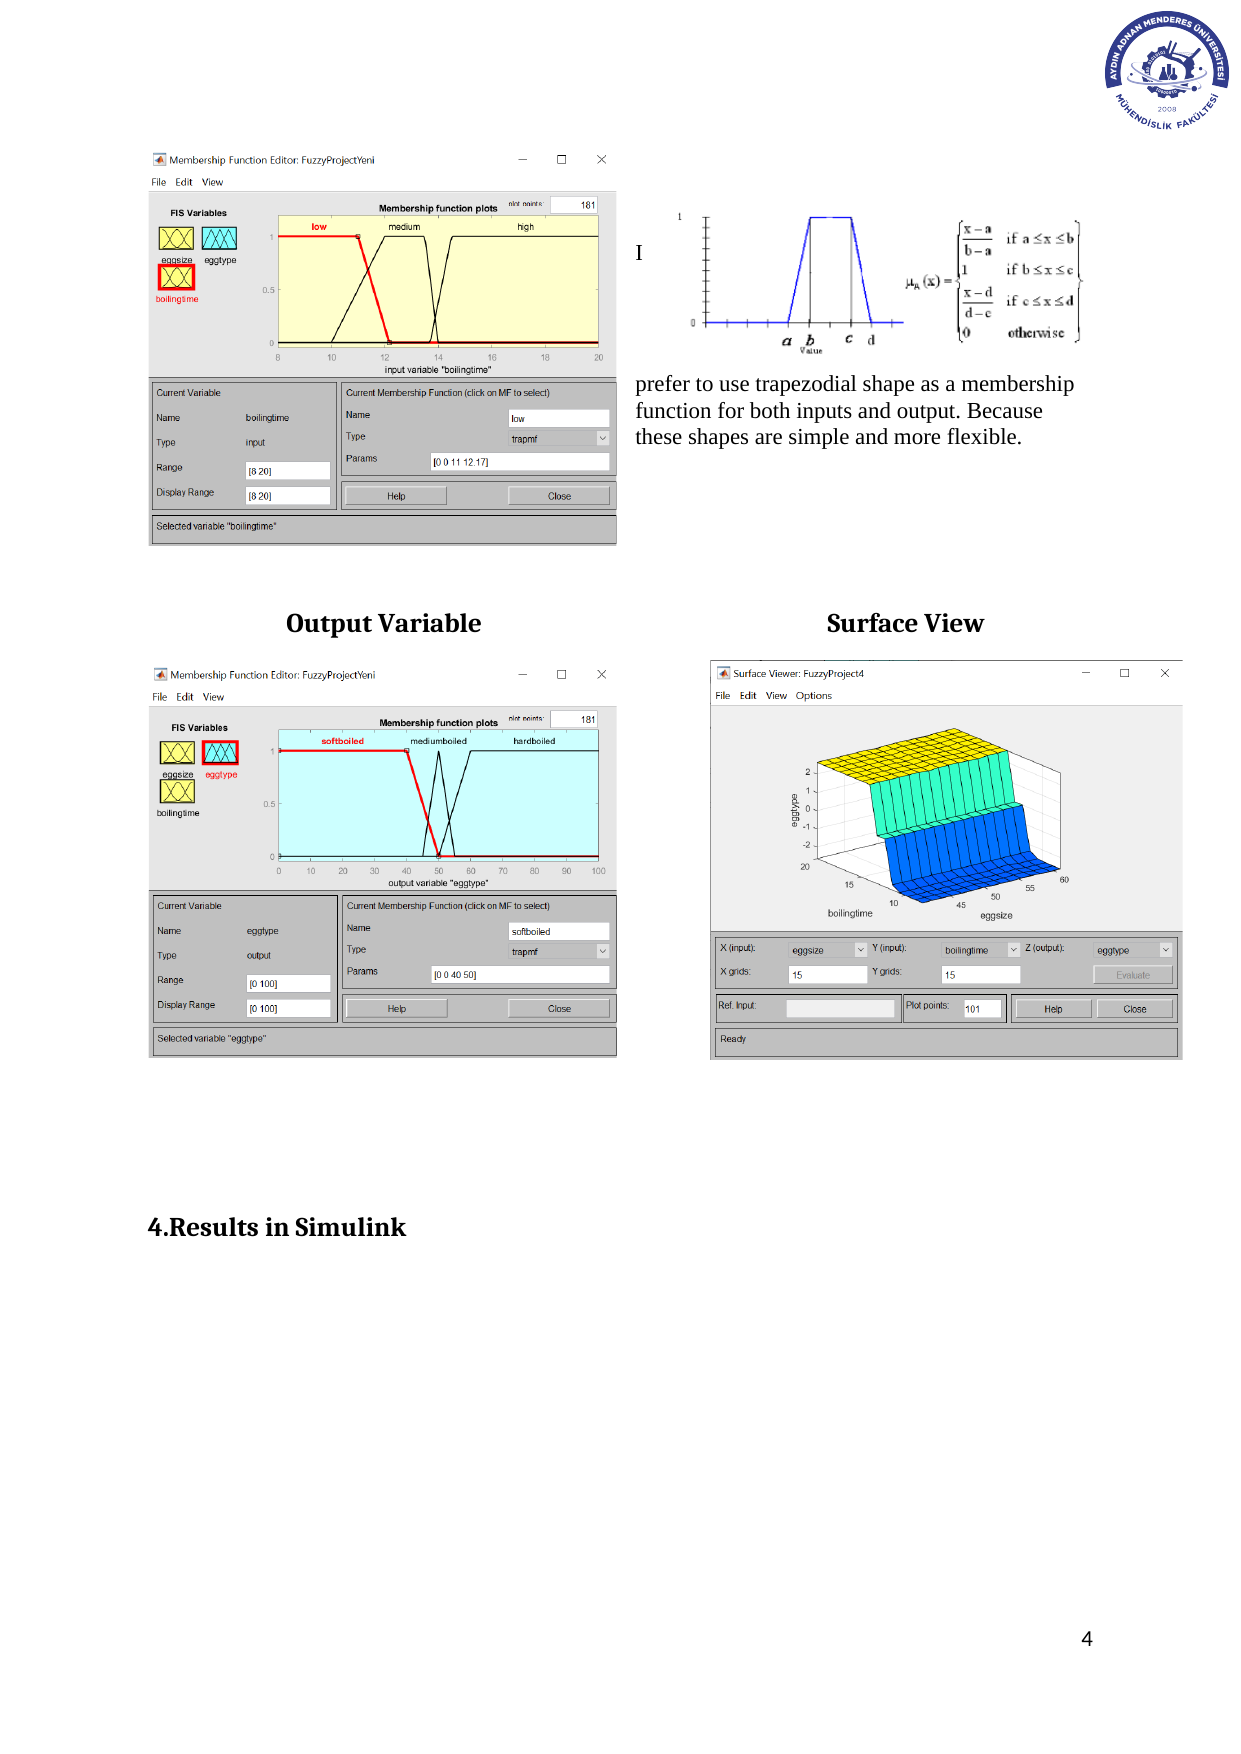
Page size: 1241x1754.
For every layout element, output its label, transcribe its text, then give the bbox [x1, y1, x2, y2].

text I prefer to use trapezodial shape as a membership function for both inputs and output. Because these shapes are simple and more flexible. [617, 239, 1093, 449]
picture [147, 147, 617, 545]
text 4.Results in Simulink [148, 1212, 1093, 1243]
picture [1099, 2, 1235, 135]
picture [710, 660, 1183, 1060]
picture [675, 195, 1102, 364]
text Output Variable Surface View [148, 608, 1093, 639]
picture [147, 662, 617, 1057]
